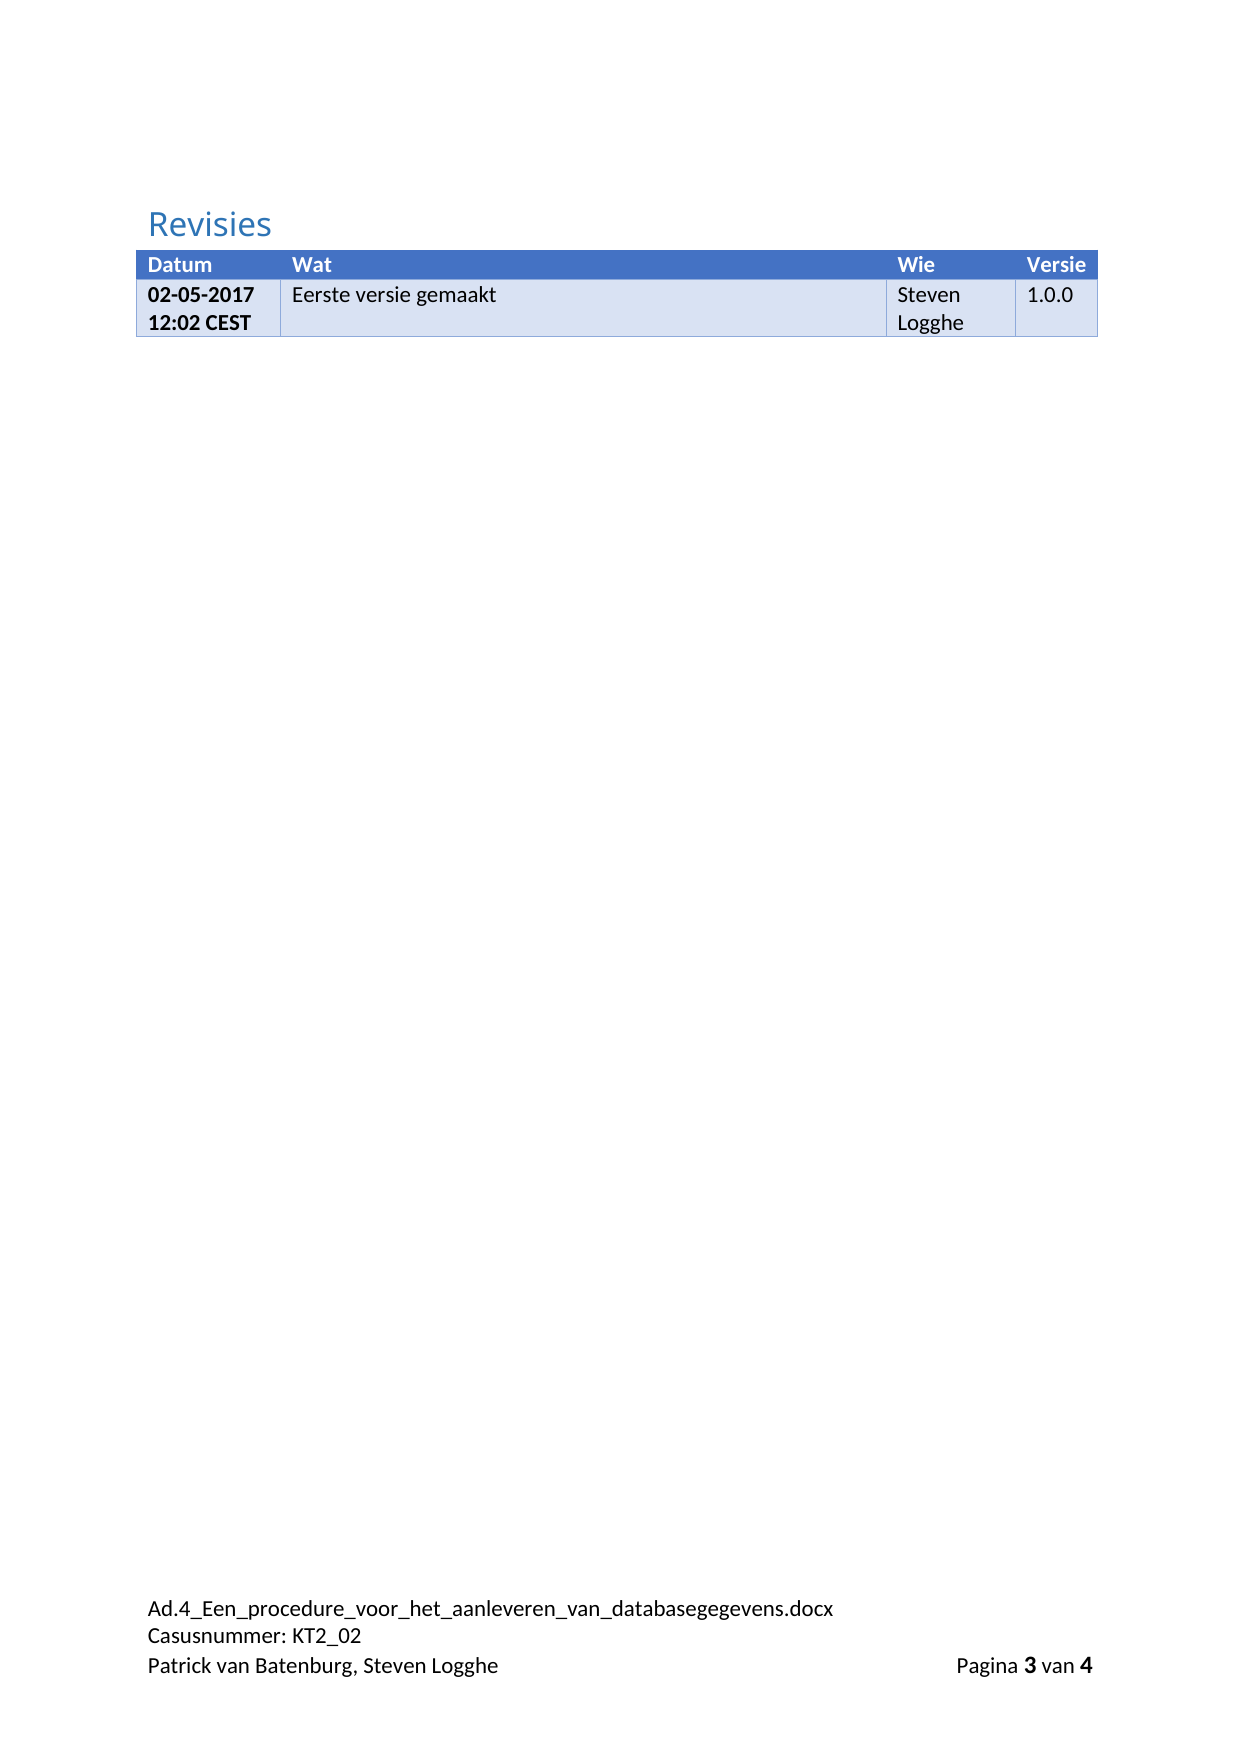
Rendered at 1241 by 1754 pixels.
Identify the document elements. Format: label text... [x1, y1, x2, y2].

table_cell Steven Logghe [887, 280, 1015, 336]
table_cell 02-05-2017 12:02 CEST [137, 280, 280, 336]
table_cell 1.0.0 [1016, 280, 1097, 336]
subtitle Revisies [148, 201, 1093, 246]
table_header Versie [1016, 251, 1097, 279]
table_header Wat [281, 251, 886, 279]
table_cell Eerste versie gemaakt [281, 280, 886, 336]
table_header Datum [137, 251, 280, 279]
table_header Wie [887, 251, 1015, 279]
